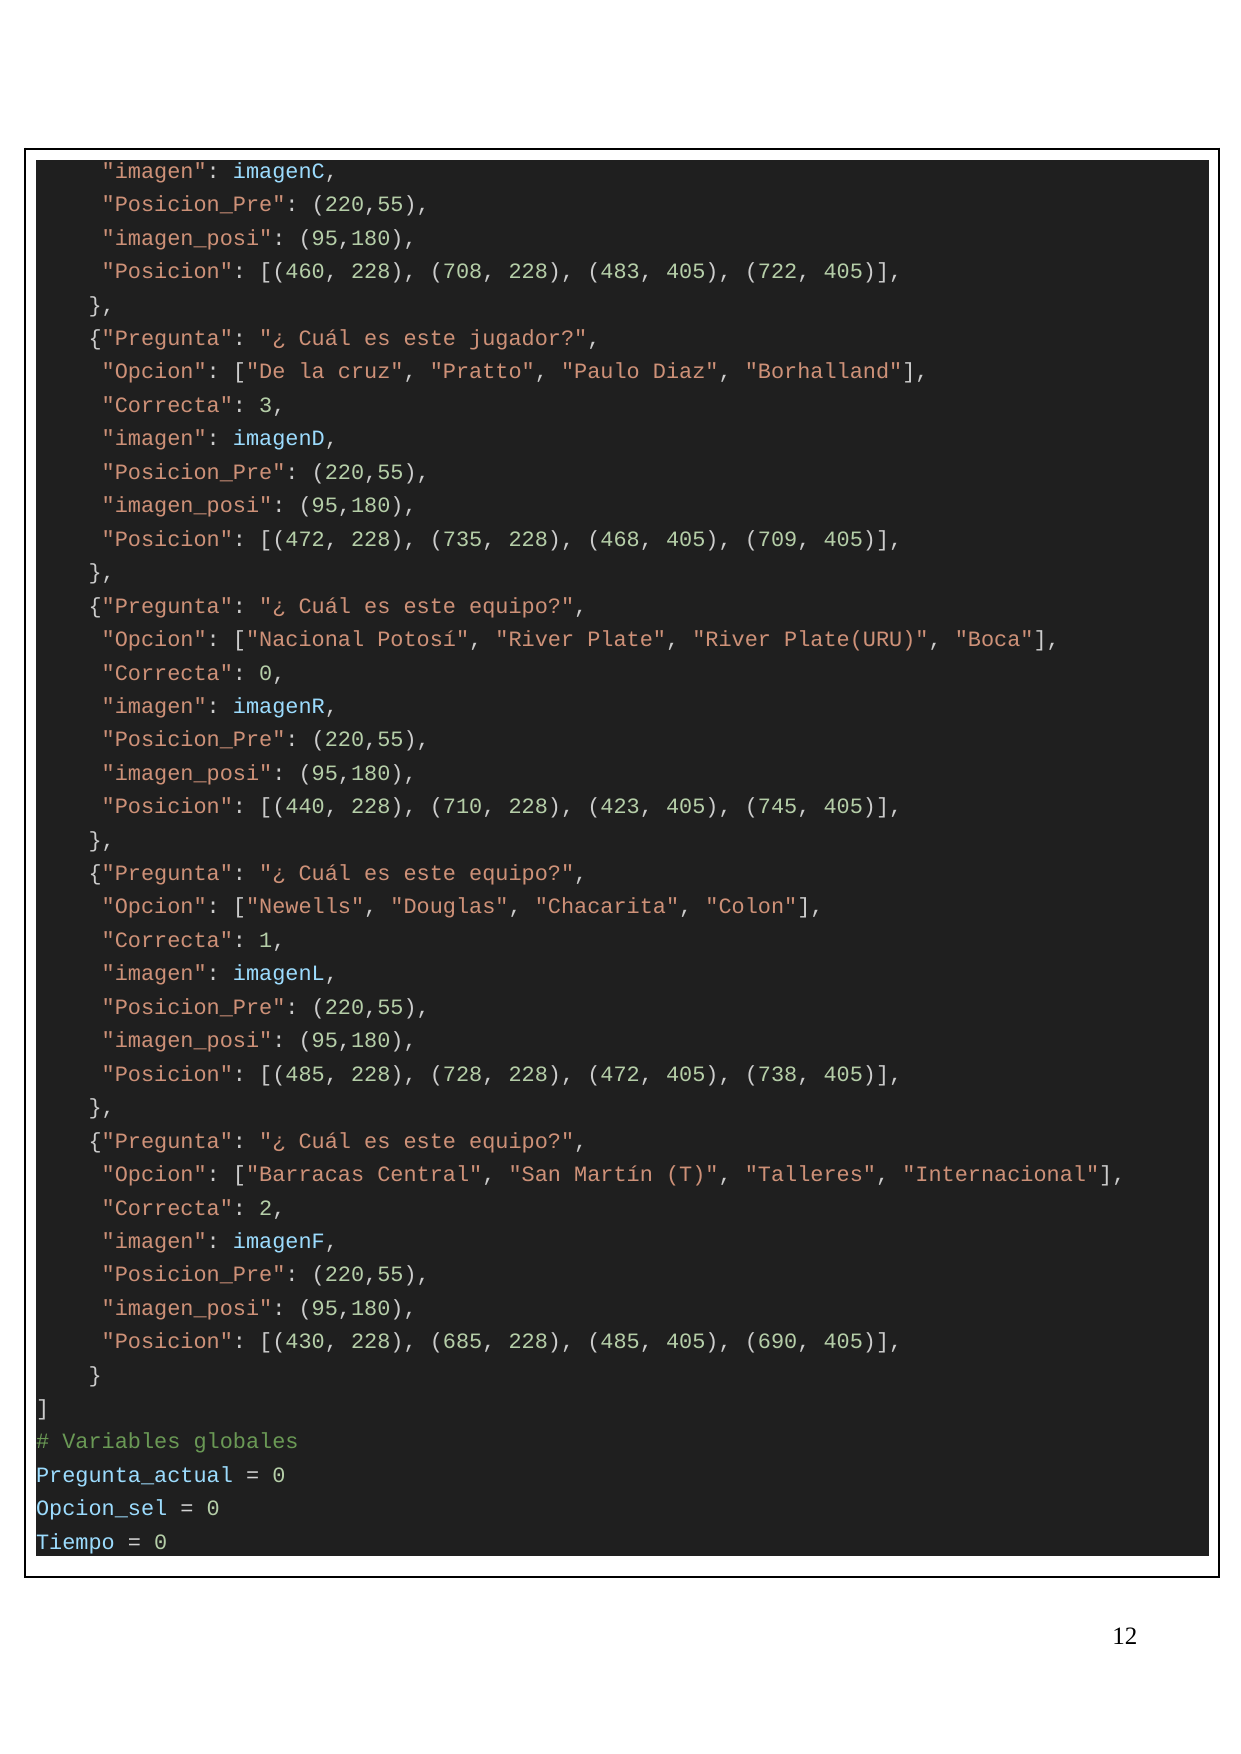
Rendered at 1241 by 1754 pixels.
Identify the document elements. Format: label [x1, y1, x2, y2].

table_header [26, 150, 1218, 1576]
